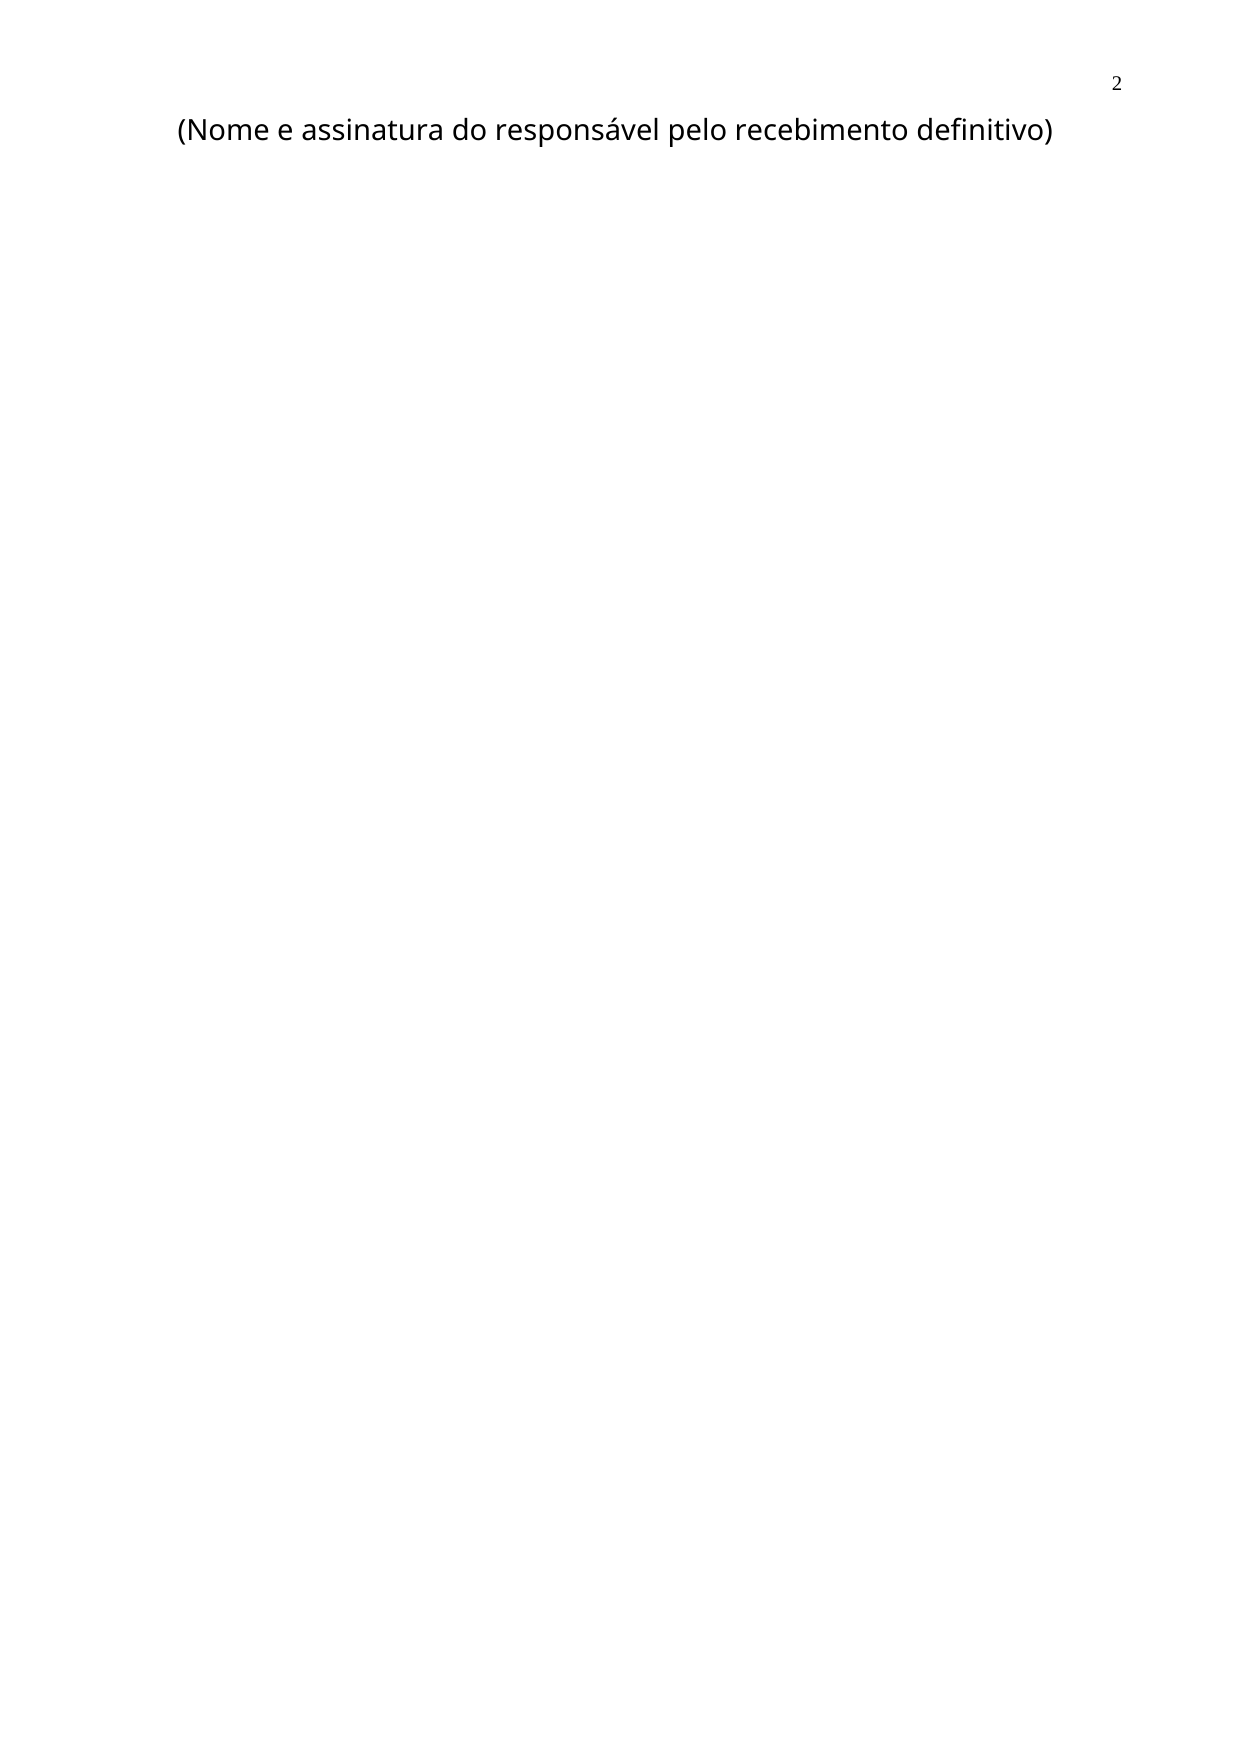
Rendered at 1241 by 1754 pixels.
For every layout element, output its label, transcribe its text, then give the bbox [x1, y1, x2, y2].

text (Nome e assinatura do responsável pelo recebimento definitivo) [177, 109, 1122, 149]
